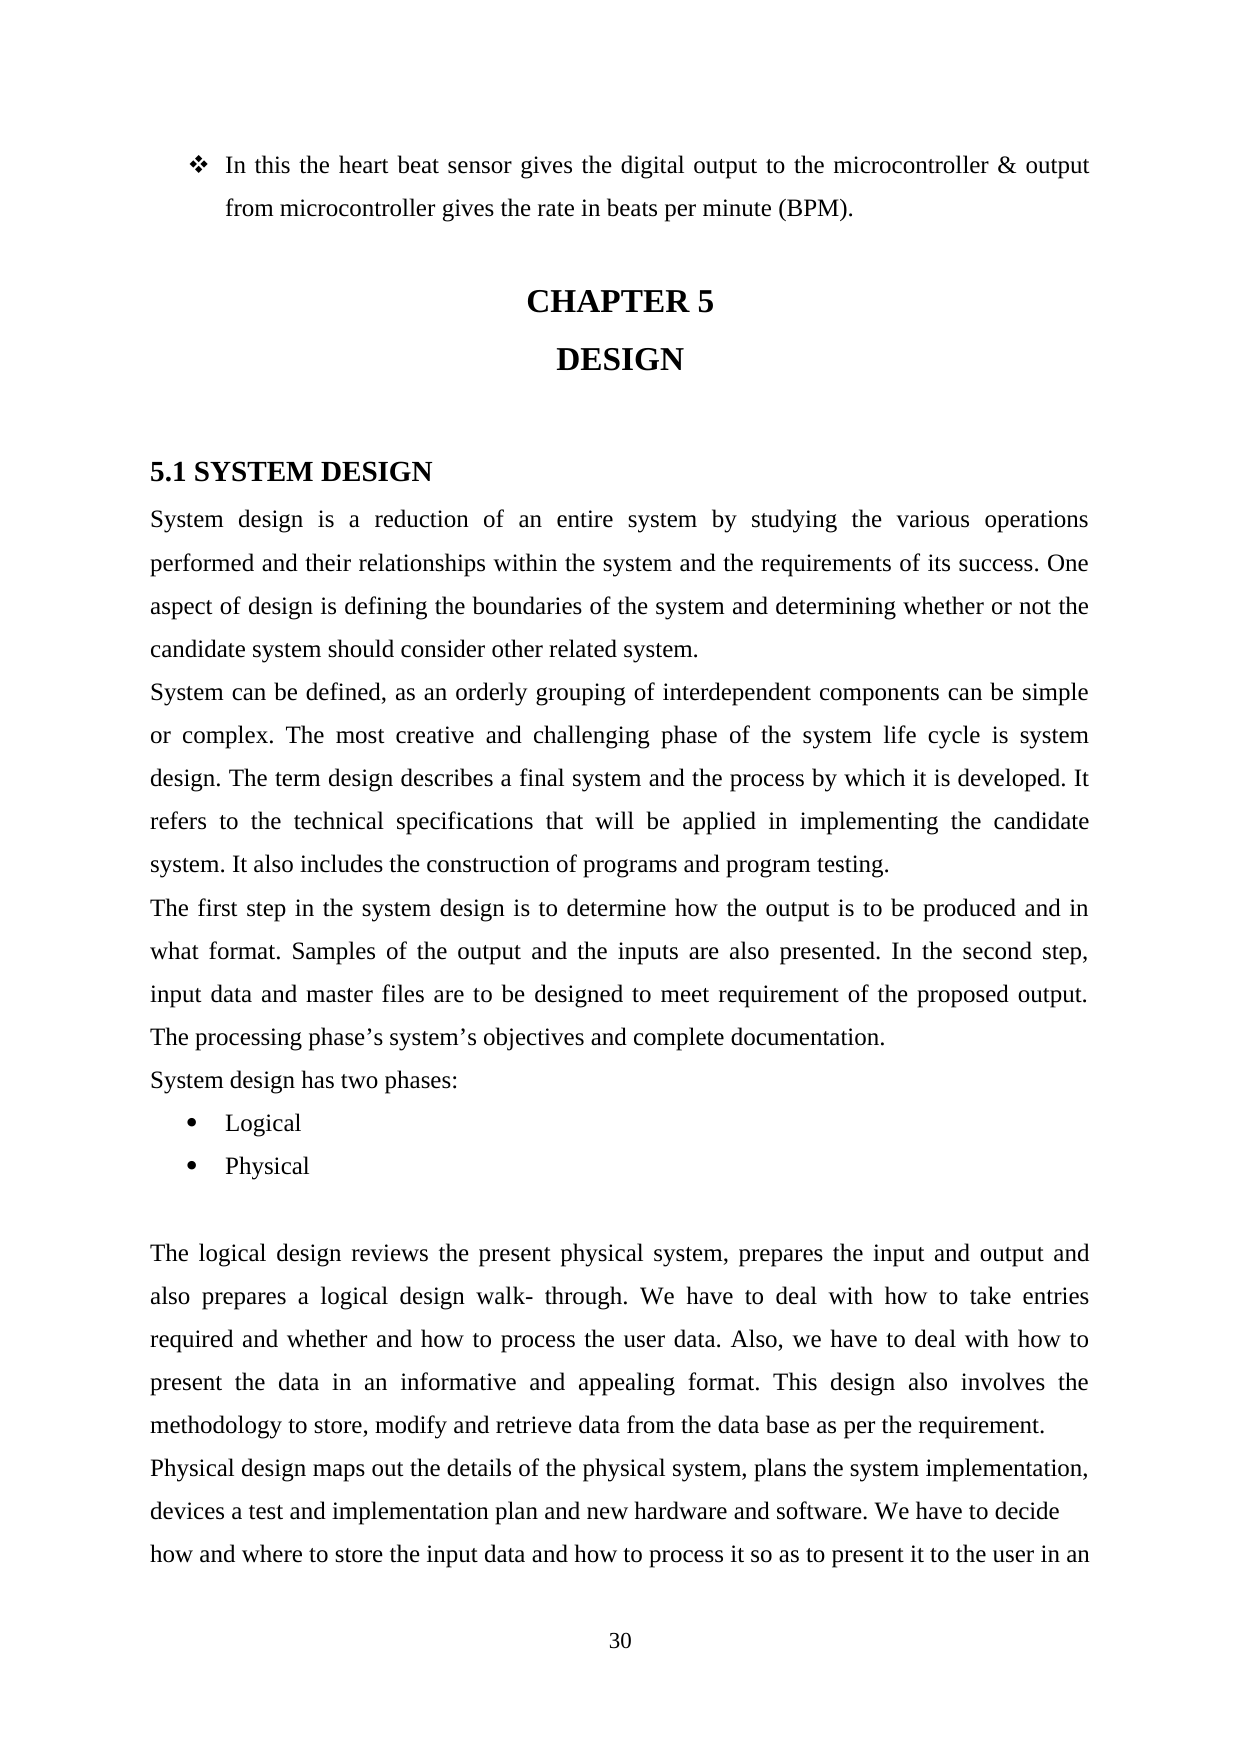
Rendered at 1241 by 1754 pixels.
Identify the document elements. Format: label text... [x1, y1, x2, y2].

text The logical design reviews the present physical system, prepares the input and output and also prepares a logical design walk- through. We have to deal with how to take entries required and whether and how to process the user data. Also, we have to deal with how to present the data in an informative and appealing format. This design also involves the methodology to store, modify and retrieve data from the data base as per the requirement. [150, 1238, 1090, 1439]
text Physical design maps out the details of the physical system, plans the system implementation, devices a test and implementation plan and new hardware and software. We have to decide [150, 1453, 1090, 1525]
text System can be defined, as an orderly grouping of interdependent components can be simple or complex. The most creative and challenging phase of the system life cycle is system design. The term design describes a final system and the process by which it is developed. It refers to the technical specifications that will be applied in implementing the candidate system. It also includes the construction of programs and program testing. [150, 677, 1090, 878]
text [150, 1539, 1090, 1568]
list In this the heart beat sensor gives the digital output to the microcontroller & output from microcontroller gives the rate in beats per minute (BPM). [187, 150, 1090, 222]
text DESIGN [150, 339, 1090, 378]
text 5.1 SYSTEM DESIGN [150, 454, 1090, 488]
text System design is a reduction of an entire system by studying the various operations performed and their relationships within the system and the requirements of its success. One aspect of design is defining the boundaries of the system and determining whether or not the candidate system should consider other related system. [150, 504, 1090, 663]
list Logical [187, 1108, 1090, 1137]
text CHAPTER 5 [150, 282, 1090, 320]
list Physical [187, 1151, 1090, 1180]
text The first step in the system design is to determine how the output is to be produced and in what format. Samples of the output and the inputs are also presented. In the second step, input data and master files are to be designed to meet requirement of the proposed output. The processing phase’s system’s objectives and complete documentation. [150, 893, 1090, 1051]
text System design has two phases: [150, 1065, 1090, 1094]
